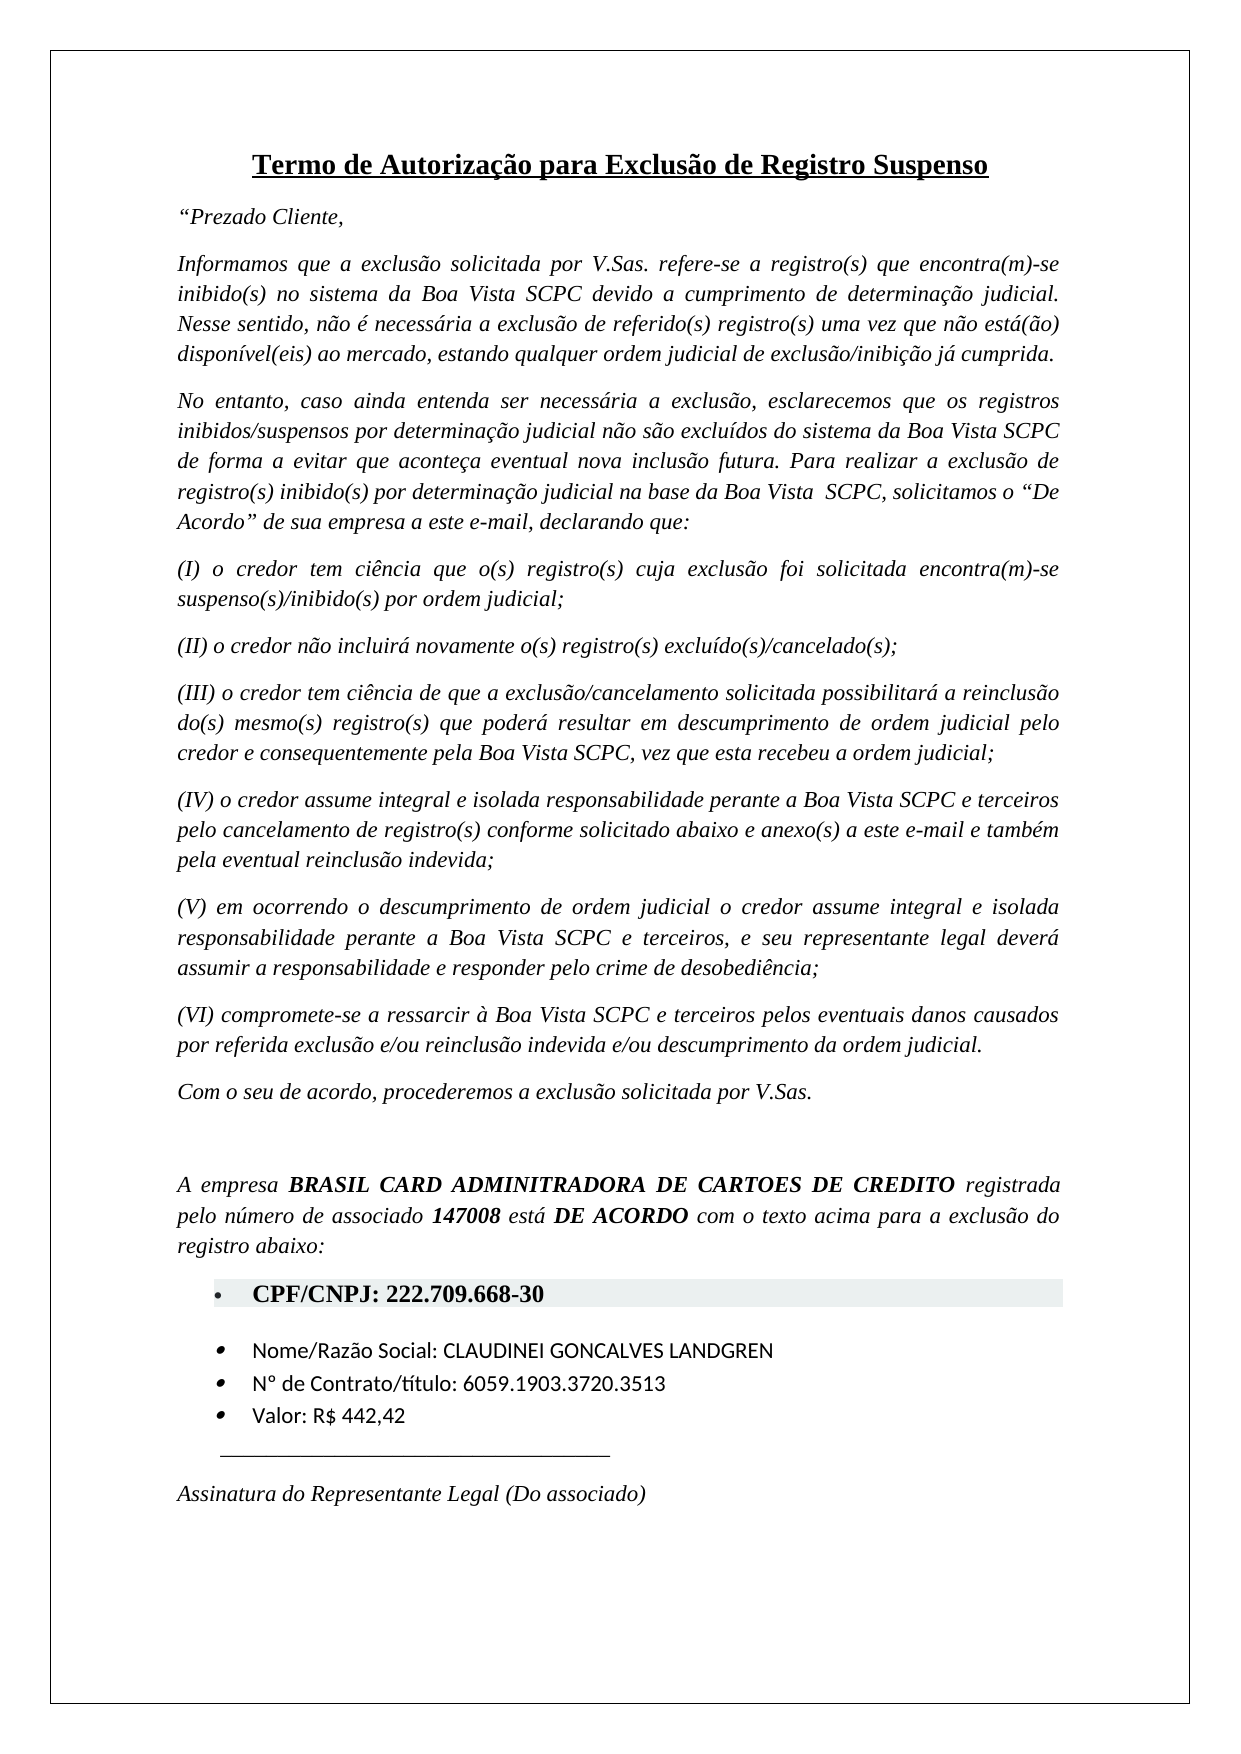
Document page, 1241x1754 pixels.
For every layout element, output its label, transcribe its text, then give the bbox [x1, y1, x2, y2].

list Valor: R$ 442,42 [214, 1401, 1063, 1429]
subtitle CPF/CNPJ: 222.709.668-30 [214, 1279, 1063, 1307]
text A empresa BRASIL CARD ADMINITRADORA DE CARTOES DE CREDITO registrada pelo número de associado 147008 está DE ACORDO com o texto acima para a exclusão do registro abaixo: [177, 1171, 1063, 1258]
text (VI) compromete-se a ressarcir à Boa Vista SCPC e terceiros pelos eventuais danos causados por referida exclusão e/ou reinclusão indevida e/ou descumprimento da ordem judicial. [177, 1001, 1063, 1057]
text Com o seu de acordo, procederemos a exclusão solicitada por V.Sas. [177, 1078, 1063, 1104]
text (I) o credor tem ciência que o(s) registro(s) cuja exclusão foi solicitada encontra(m)-se suspenso(s)/inibido(s) por ordem judicial; [177, 555, 1063, 611]
list Nº de Contrato/título: 6059.1903.3720.3513 [214, 1369, 1063, 1397]
text Informamos que a exclusão solicitada por V.Sas. refere-se a registro(s) que encontra(m)-se inibido(s) no sistema da Boa Vista SCPC devido a cumprimento de determinação judicial. Nesse sentido, não é necessária a exclusão de referido(s) registro(s) uma vez que não está(ão) disponível(eis) ao mercado, estando qualquer ordem judicial de exclusão/inibição já cumprida. [177, 249, 1063, 367]
list Nome/Razão Social: CLAUDINEI GONCALVES LANDGREN [214, 1337, 1063, 1365]
text (II) o credor não incluirá novamente o(s) registro(s) excluído(s)/cancelado(s); [177, 632, 1063, 658]
text Assinatura do Representante Legal (Do associado) [177, 1480, 1063, 1506]
text (V) em ocorrendo o descumprimento de ordem judicial o credor assume integral e isolada responsabilidade perante a Boa Vista SCPC e terceiros, e seu representante legal deverá assumir a responsabilidade e responder pelo crime de desobediência; [177, 893, 1063, 980]
text No entanto, caso ainda entenda ser necessária a exclusão, esclarecemos que os registros inibidos/suspensos por determinação judicial não são excluídos do sistema da Boa Vista SCPC de forma a evitar que aconteça eventual nova inclusão futura. Para realizar a exclusão de registro(s) inibido(s) por determinação judicial na base da Boa Vista SCPC, solicitamos o “De Acordo” de sua empresa a este e-mail, declarando que: [177, 387, 1063, 534]
text Termo de Autorização para Exclusão de Registro Suspenso [177, 147, 1063, 181]
text (IV) o credor assume integral e isolada responsabilidade perante a Boa Vista SCPC e terceiros pelo cancelamento de registro(s) conforme solicitado abaixo e anexo(s) a este e-mail e também pela eventual reinclusão indevida; [177, 786, 1063, 873]
text “Prezado Cliente, [177, 203, 1063, 229]
text (III) o credor tem ciência de que a exclusão/cancelamento solicitada possibilitará a reinclusão do(s) mesmo(s) registro(s) que poderá resultar em descumprimento de ordem judicial pelo credor e consequentemente pela Boa Vista SCPC, vez que esta recebeu a ordem judicial; [177, 679, 1063, 766]
list __________________________________ [214, 1433, 1063, 1459]
